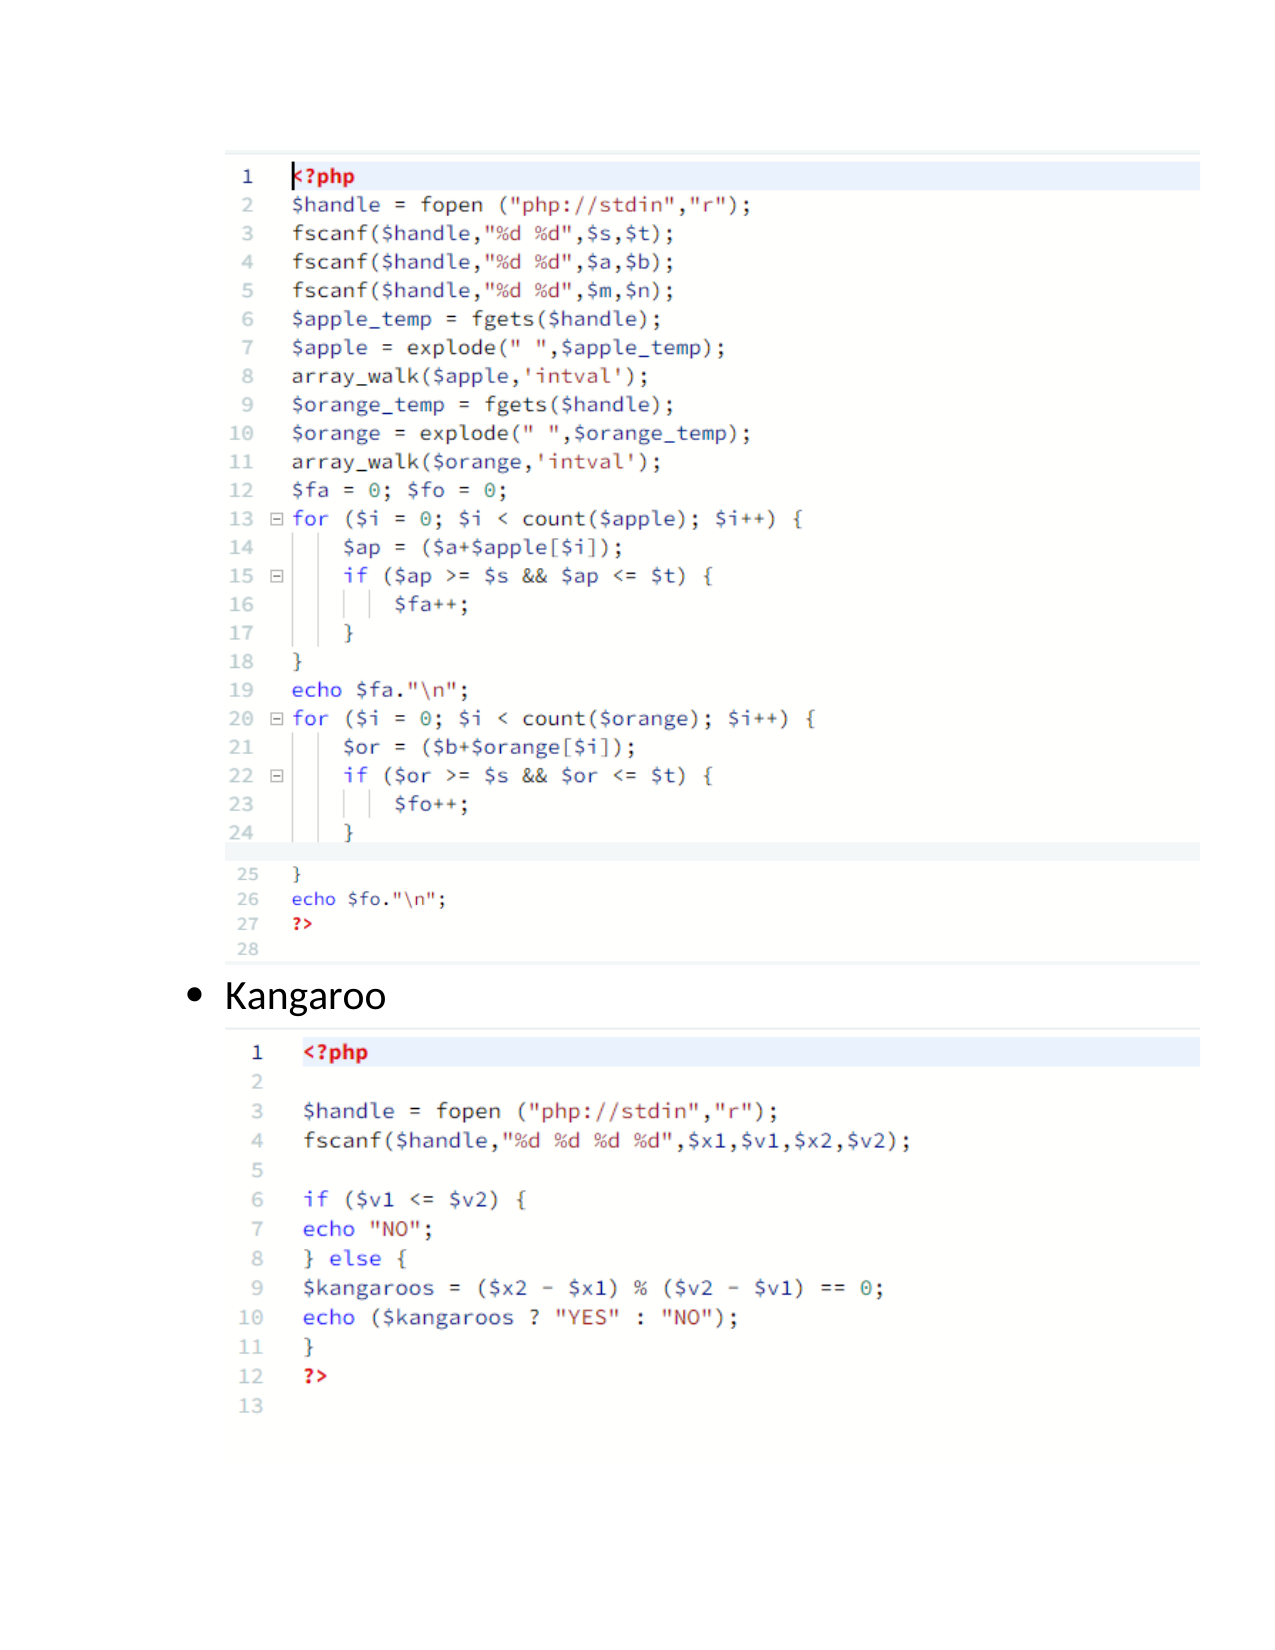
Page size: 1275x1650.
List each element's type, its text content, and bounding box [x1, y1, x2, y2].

picture [225, 150, 1200, 861]
picture [225, 865, 1200, 965]
list Kangaroo [187, 969, 1125, 1020]
picture [225, 1027, 1200, 1466]
